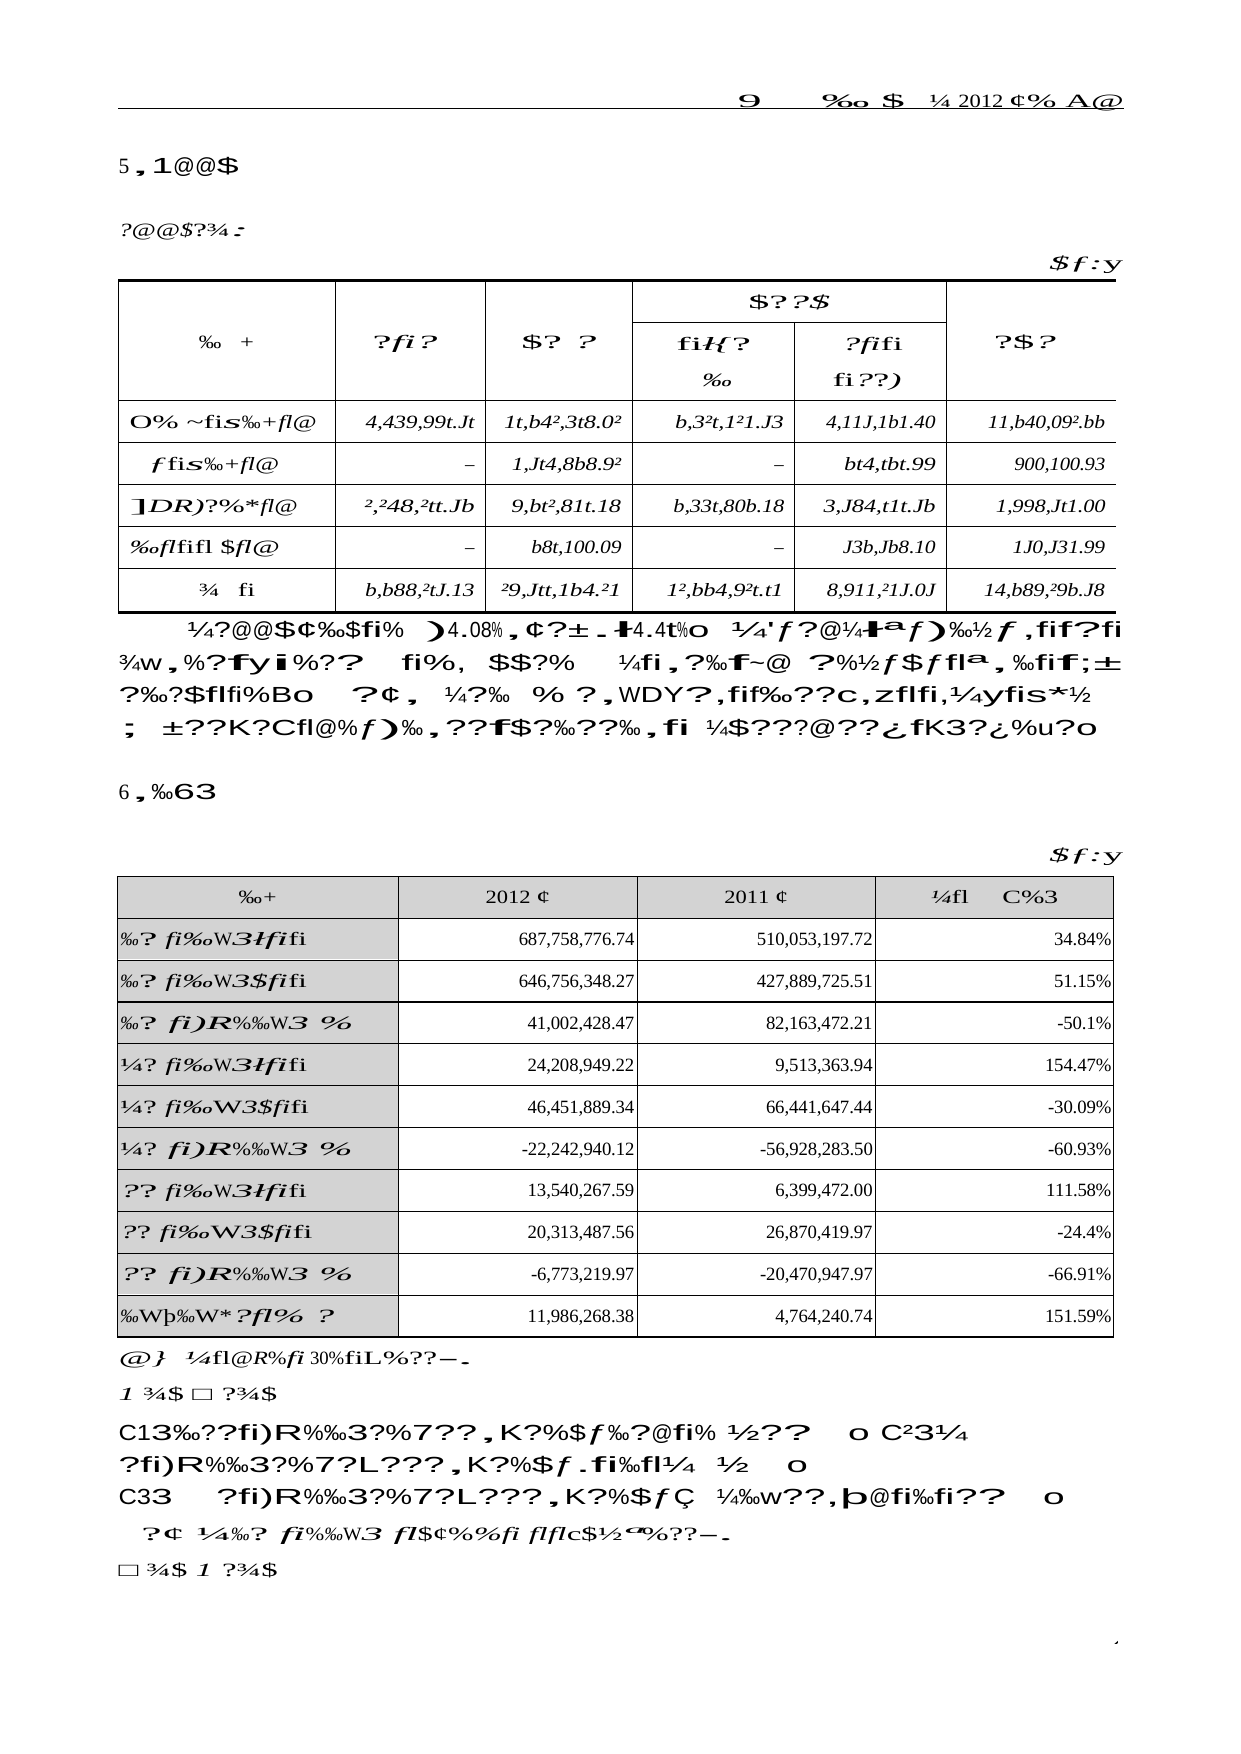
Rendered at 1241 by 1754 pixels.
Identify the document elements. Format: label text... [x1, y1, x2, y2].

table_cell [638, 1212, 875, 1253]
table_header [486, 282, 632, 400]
text C33 ?fi)R%‰3?%7?L???,K?%$ƒÇ ¼‰w??,þ@fi‰fi?? o [118, 1484, 1134, 1509]
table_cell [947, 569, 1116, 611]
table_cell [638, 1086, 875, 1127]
text ?¢ ¼‰? fi%‰W3 fl$¢%%fi flflc$½ª%??-. [118, 1522, 1134, 1544]
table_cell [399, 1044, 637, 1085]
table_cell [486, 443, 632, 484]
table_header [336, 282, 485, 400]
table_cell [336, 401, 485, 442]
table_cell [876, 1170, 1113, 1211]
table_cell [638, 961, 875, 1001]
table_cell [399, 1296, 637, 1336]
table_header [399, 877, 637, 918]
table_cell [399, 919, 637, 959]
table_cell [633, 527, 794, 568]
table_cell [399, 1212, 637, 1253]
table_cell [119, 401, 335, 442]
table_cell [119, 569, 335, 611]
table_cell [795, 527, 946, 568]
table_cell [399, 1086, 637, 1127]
text □ ¾$ 1 ?¾$ [118, 1559, 1134, 1581]
text @} ¼fl@R%fi 30%fiL%??-. 1 ¾$ □ ?¾$ [118, 1347, 478, 1405]
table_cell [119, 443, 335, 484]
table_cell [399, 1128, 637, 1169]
text ¾w,%?fyi%?? fi%, $$?% ¼fi,?‰f~@ ?%½ƒ$ƒflª, ‰fif;± [118, 650, 1134, 675]
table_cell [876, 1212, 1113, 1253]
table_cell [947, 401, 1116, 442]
text ?@@$?¾: [118, 219, 1134, 241]
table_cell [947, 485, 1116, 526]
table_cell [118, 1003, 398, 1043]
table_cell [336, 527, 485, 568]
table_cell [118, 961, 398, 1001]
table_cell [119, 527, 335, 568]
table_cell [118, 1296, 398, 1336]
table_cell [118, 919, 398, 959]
text ¼?@@$¢‰$fi% )4.08%,¢?±.ł4.4t%o ¼'ƒ?@¼łªƒ)‰½ƒ,fif?fi [106, 617, 1123, 642]
text ?‰?$flfi%Bo ?¢, ¼?‰ % ?,WDY?,fif‰??c,zflfi,¼yfis*½ [118, 682, 1134, 707]
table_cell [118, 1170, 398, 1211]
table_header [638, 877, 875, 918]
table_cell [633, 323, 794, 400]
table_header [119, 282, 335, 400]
text ; ±??K?Cfl@%ƒ)‰,??f$?‰??‰,fi ¼$???@??¿fK3?¿%u?o [118, 715, 1134, 740]
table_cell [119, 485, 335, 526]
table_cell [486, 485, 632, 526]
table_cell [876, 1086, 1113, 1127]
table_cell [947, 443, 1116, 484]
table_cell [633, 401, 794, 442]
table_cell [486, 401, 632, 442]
text 6,‰63 [118, 779, 1134, 804]
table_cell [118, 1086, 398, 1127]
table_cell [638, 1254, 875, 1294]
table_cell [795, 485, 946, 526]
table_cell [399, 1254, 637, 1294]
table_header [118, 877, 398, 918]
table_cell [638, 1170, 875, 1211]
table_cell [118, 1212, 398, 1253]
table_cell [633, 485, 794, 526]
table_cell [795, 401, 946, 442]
text $ƒ:y [106, 844, 1123, 866]
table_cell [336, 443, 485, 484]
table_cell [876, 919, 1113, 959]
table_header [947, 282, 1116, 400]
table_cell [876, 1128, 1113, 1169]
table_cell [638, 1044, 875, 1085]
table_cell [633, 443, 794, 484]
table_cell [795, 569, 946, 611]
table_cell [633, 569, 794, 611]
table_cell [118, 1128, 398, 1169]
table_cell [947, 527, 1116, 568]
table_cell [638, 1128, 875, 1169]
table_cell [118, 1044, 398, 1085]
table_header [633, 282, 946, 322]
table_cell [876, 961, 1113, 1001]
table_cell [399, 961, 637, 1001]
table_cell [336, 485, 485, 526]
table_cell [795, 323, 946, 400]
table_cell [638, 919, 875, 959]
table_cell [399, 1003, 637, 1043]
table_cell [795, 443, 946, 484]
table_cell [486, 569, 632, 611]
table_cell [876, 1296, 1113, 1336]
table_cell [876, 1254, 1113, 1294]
text $ƒ:y [106, 252, 1123, 273]
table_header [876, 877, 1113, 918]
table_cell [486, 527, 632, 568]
text C13‰??fi)R%‰3?%7??,K?%$ƒ‰?@fi% ½?? o C²3¼ ?fi)R%‰3?%7?L???,K?%$ƒ.fi‰fl¼ ½ o [118, 1419, 970, 1477]
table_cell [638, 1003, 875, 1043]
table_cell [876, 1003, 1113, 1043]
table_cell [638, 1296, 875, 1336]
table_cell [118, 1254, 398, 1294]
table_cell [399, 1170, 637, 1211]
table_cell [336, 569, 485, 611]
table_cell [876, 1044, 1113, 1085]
text 5,1@@$ [118, 153, 1134, 178]
